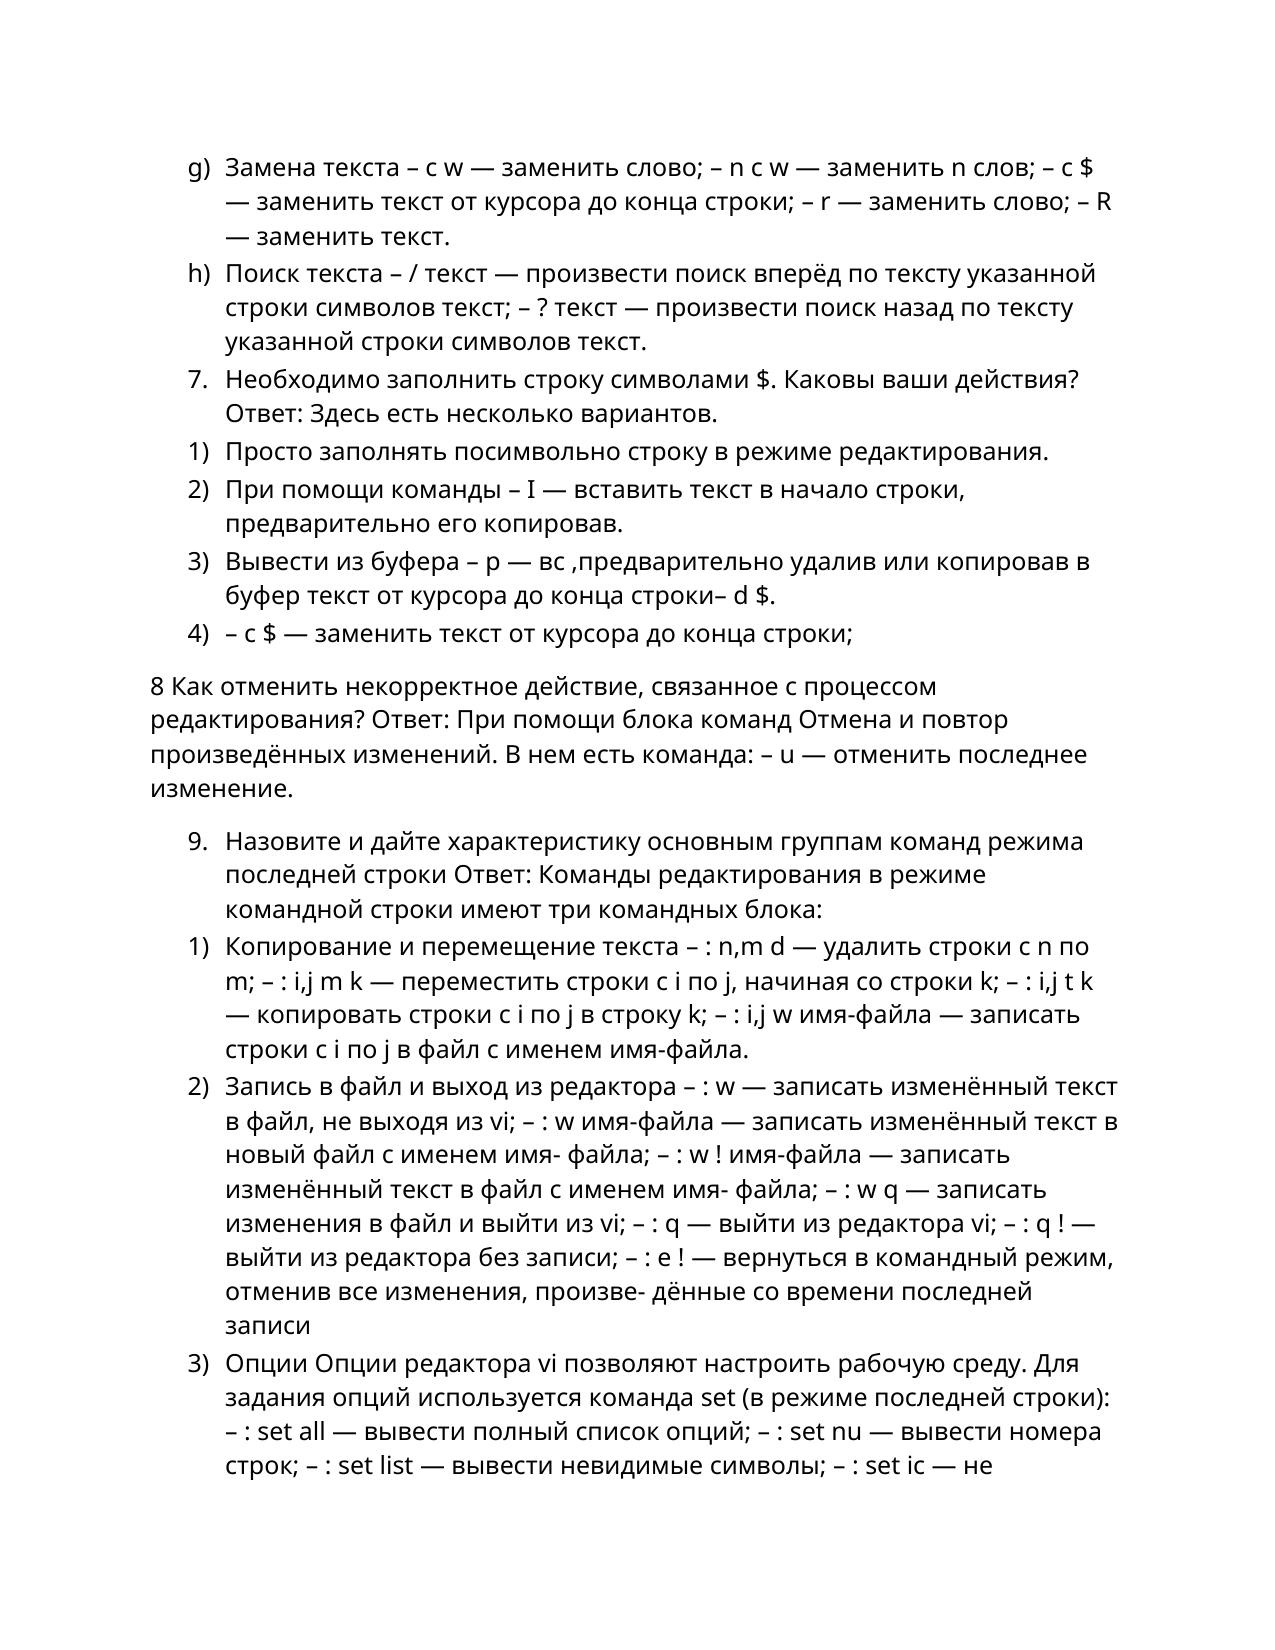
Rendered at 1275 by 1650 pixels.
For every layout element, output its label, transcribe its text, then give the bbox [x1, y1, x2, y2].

list Запись в файл и выход из редактора – : w — записать изменённый текст в файл, не выходя из vi; – : w имя-файла — записать изменённый текст в новый файл с именем имя- файла; – : w ! имя-файла — записать изменённый текст в файл с именем имя- файла; – : w q — записать изменения в файл и выйти из vi; – : q — выйти из редактора vi; – : q ! — выйти из редактора без записи; – : e ! — вернуться в командный режим, отменив все изменения, произве- дённые со времени последней записи [187, 1069, 1125, 1342]
list Вывести из буфера – p — вс ,предварительно удалив или копировав в буфер текст от курсора до конца строки– d $. [187, 543, 1125, 612]
list Необходимо заполнить строку символами $. Каковы ваши действия? Ответ: Здесь есть несколько вариантов. [187, 362, 1125, 430]
list Замена текста – c w — заменить слово; – n c w — заменить n слов; – c $ — заменить текст от курсора до конца строки; – r — заменить слово; – R — заменить текст. [187, 150, 1125, 252]
list – c $ — заменить текст от курсора до конца строки; [187, 615, 1125, 649]
list Просто заполнять посимвольно строку в режиме редактирования. [187, 434, 1125, 468]
list Поиск текста – / текст — произвести поиск вперёд по тексту указанной строки символов текст; – ? текст — произвести поиск назад по тексту указанной строки символов текст. [187, 256, 1125, 358]
list Назовите и дайте характеристику основным группам команд режима последней строки Ответ: Команды редактирования в режиме командной строки имеют три командных блока: [187, 823, 1125, 925]
list При помощи команды – I — вставить текст в начало строки, предварительно его копировав. [187, 472, 1125, 540]
text 8 Как отменить некорректное действие, связанное с процессом редактирования? Ответ: При помощи блока команд Отмена и повтор произведённых изменений. В нем есть команда: – u — отменить последнее изменение. [150, 668, 1125, 804]
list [187, 1345, 1125, 1482]
list Копирование и перемещение текста – : n,m d — удалить строки с n по m; – : i,j m k — переместить строки с i по j, начиная со строки k; – : i,j t k — копировать строки с i по j в строку k; – : i,j w имя-файла — записать строки с i по j в файл с именем имя-файла. [187, 929, 1125, 1065]
